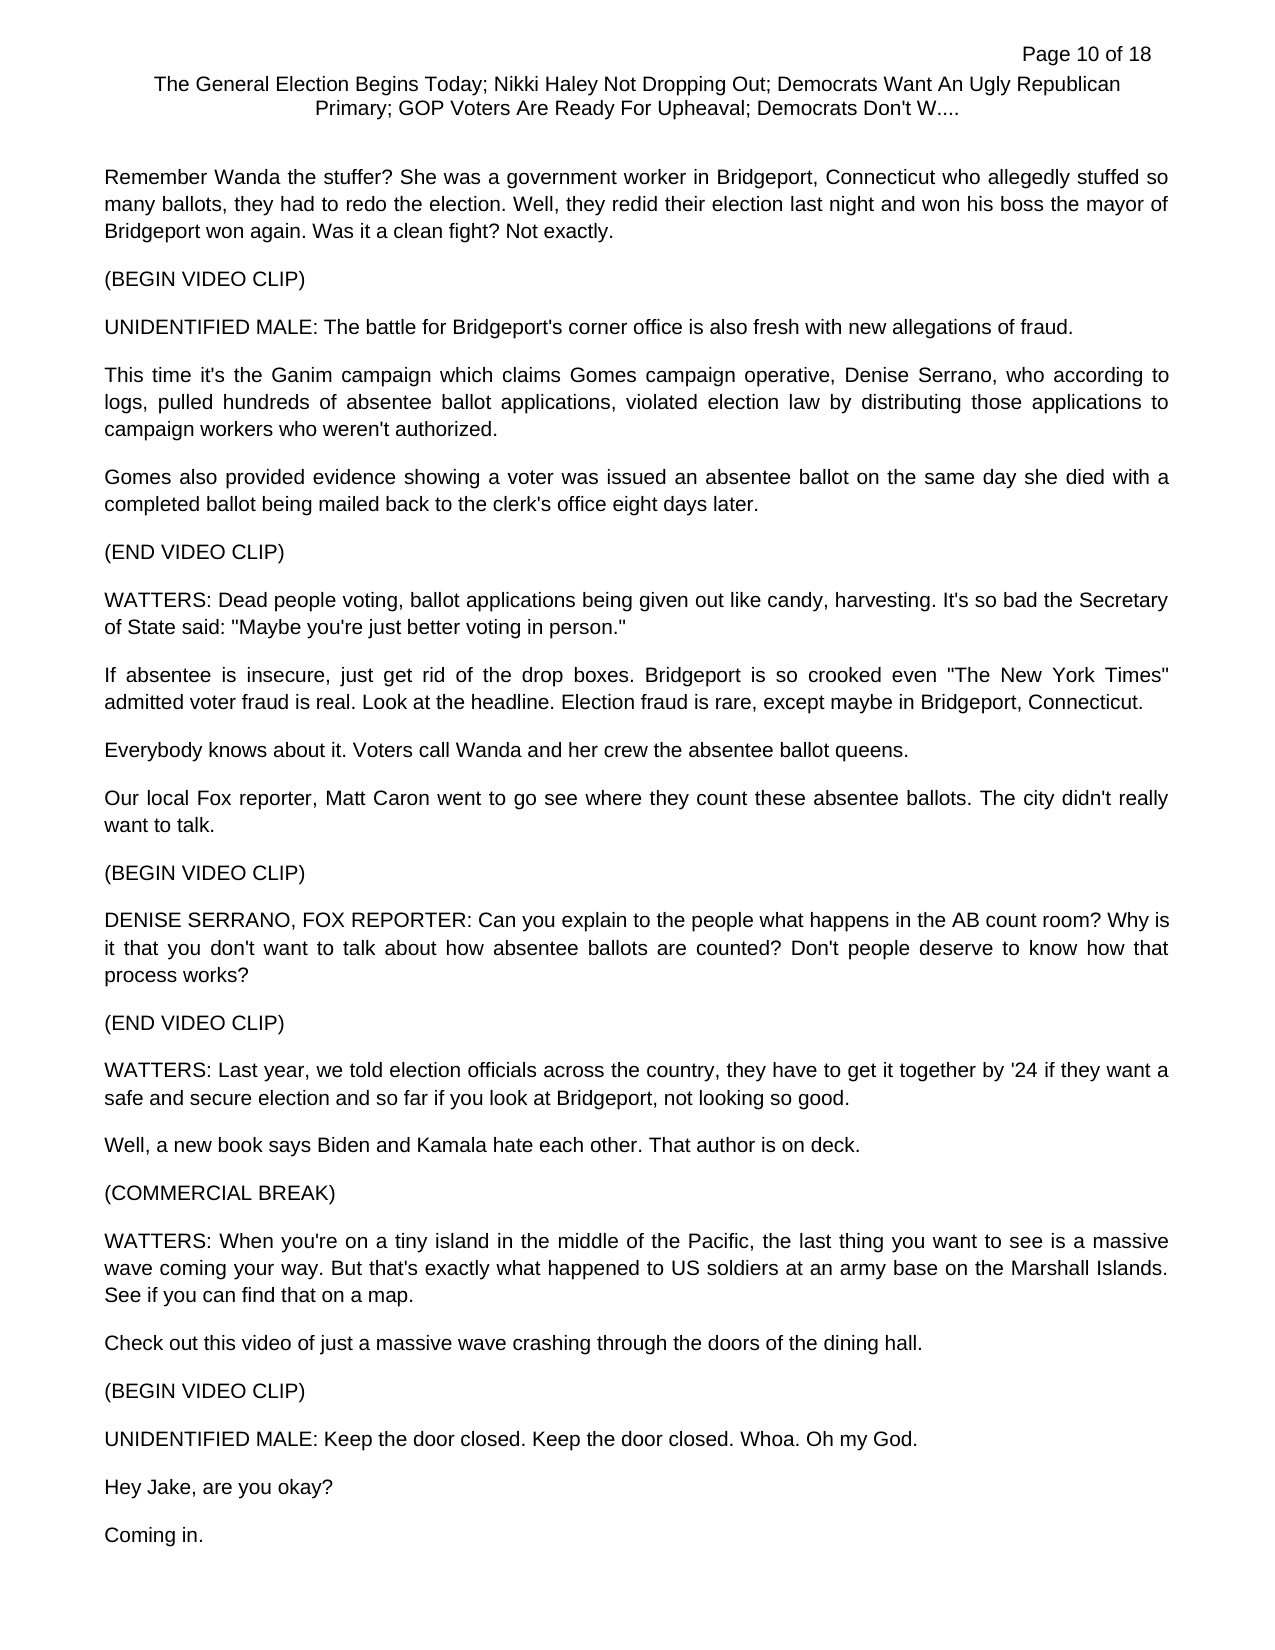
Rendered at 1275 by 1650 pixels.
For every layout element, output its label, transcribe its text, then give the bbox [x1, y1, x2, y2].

text (BEGIN VIDEO CLIP) [104, 263, 1171, 291]
text Hey Jake, are you okay? [104, 1472, 1171, 1499]
text (COMMERCIAL BREAK) [104, 1178, 1171, 1205]
text Check out this video of just a massive wave crashing through the doors of the dining hall. [104, 1328, 1171, 1355]
text (END VIDEO CLIP) [104, 536, 1171, 563]
text Coming in. [104, 1520, 1171, 1547]
text Gomes also provided evidence showing a voter was issued an absentee ballot on the same day she died with a completed ballot being mailed back to the clerk's office eight days later. [104, 461, 1171, 516]
text (BEGIN VIDEO CLIP) [104, 1376, 1171, 1403]
text WATTERS: Last year, we told election officials across the country, they have to get it together by '24 if they want a safe and secure election and so far if you look at Bridgeport, not looking so good. [104, 1055, 1171, 1109]
text DENISE SERRANO, FOX REPORTER: Can you explain to the people what happens in the AB count room? Why is it that you don't want to talk about how absentee ballots are counted? Don't people deserve to know how that process works? [104, 905, 1171, 986]
text Everybody knows about it. Voters call Wanda and her crew the absentee ballot queens. [104, 734, 1171, 761]
text UNIDENTIFIED MALE: The battle for Bridgeport's corner office is also fresh with new allegations of fraud. [104, 311, 1171, 338]
text WATTERS: Dead people voting, ballot applications being given out like candy, harvesting. It's so bad the Secretary of State said: "Maybe you're just better voting in person." [104, 584, 1171, 638]
text If absentee is insecure, just get rid of the drop boxes. Bridgeport is so crooked even "The New York Times" admitted voter fraud is real. Look at the headline. Election fraud is rare, except maybe in Bridgeport, Connecticut. [104, 659, 1171, 713]
text (END VIDEO CLIP) [104, 1007, 1171, 1034]
text This time it's the Ganim campaign which claims Gomes campaign operative, Denise Serrano, who according to logs, pulled hundreds of absentee ballot applications, violated election law by distributing those applications to campaign workers who weren't authorized. [104, 359, 1171, 441]
text Remember Wanda the stuffer? She was a government worker in Bridgeport, Connecticut who allegedly stuffed so many ballots, they had to redo the election. Well, they redid their election last night and won his boss the mayor of Bridgeport won again. Was it a clean fight? Not exactly. [104, 161, 1171, 243]
text (BEGIN VIDEO CLIP) [104, 857, 1171, 884]
text Well, a new book says Biden and Kamala hate each other. That author is on deck. [104, 1130, 1171, 1157]
text UNIDENTIFIED MALE: Keep the door closed. Keep the door closed. Whoa. Oh my God. [104, 1424, 1171, 1451]
text WATTERS: When you're on a tiny island in the middle of the Pacific, the last thing you want to see is a massive wave coming your way. But that's exactly what happened to US soldiers at an army base on the Marshall Islands. See if you can find that on a map. [104, 1226, 1171, 1307]
text Our local Fox reporter, Matt Caron went to go see where they count these absentee ballots. The city didn't really want to talk. [104, 782, 1171, 836]
